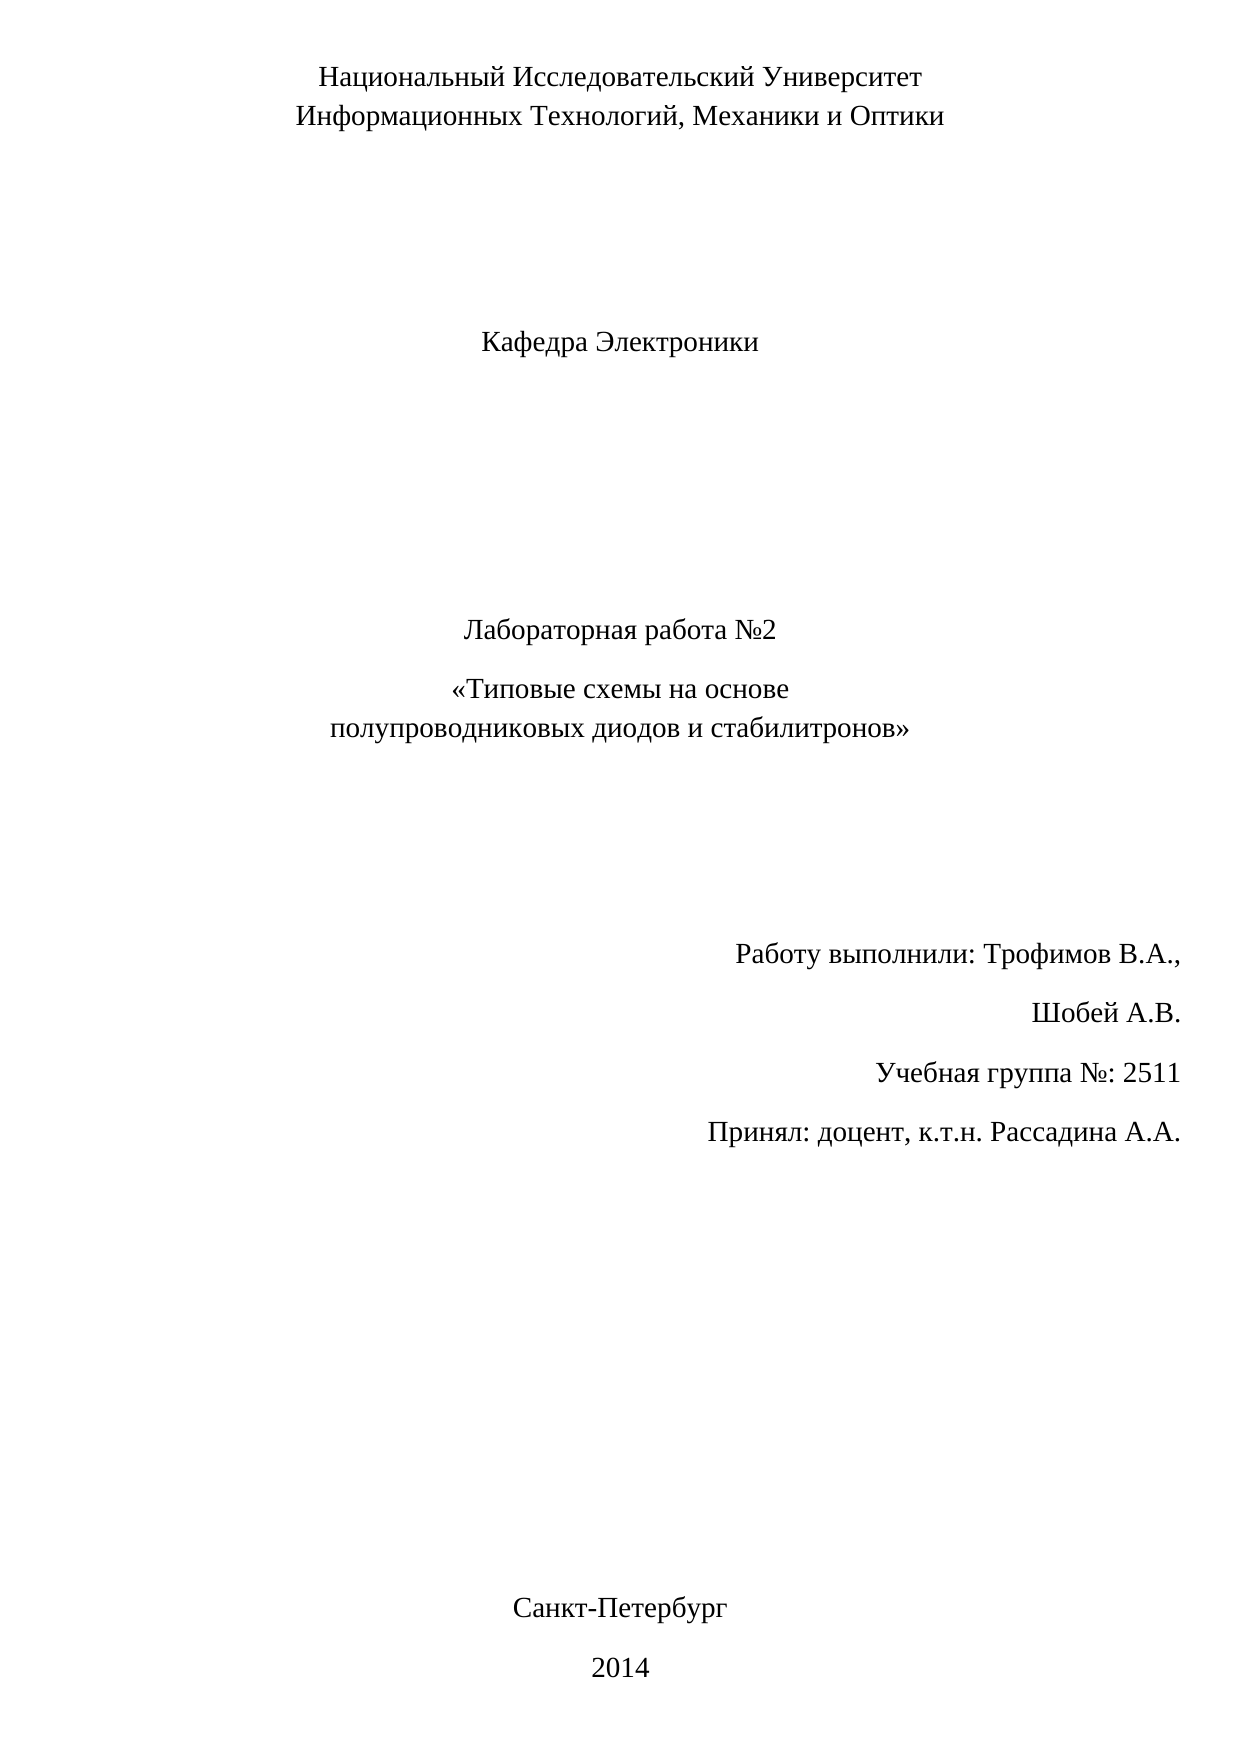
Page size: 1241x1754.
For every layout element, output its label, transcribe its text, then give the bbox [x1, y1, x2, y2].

text «Типовые схемы на основе полупроводниковых диодов и стабилитронов» [59, 672, 1181, 744]
text Учебная группа №: 2511 [59, 1055, 1181, 1088]
text Работу выполнили: Трофимов В.А., [59, 936, 1181, 970]
text Санкт-Петербург [59, 1590, 1181, 1624]
text Лабораторная работа №2 [59, 612, 1181, 646]
text 2014 [59, 1650, 1181, 1683]
text Шобей А.В. [59, 996, 1181, 1029]
text Национальный Исследовательский Университет Информационных Технологий, Механики и Оптики [59, 59, 1181, 131]
text Кафедра Электроники [59, 324, 1181, 357]
text Принял: доцент, к.т.н. Рассадина А.А. [59, 1114, 1181, 1148]
